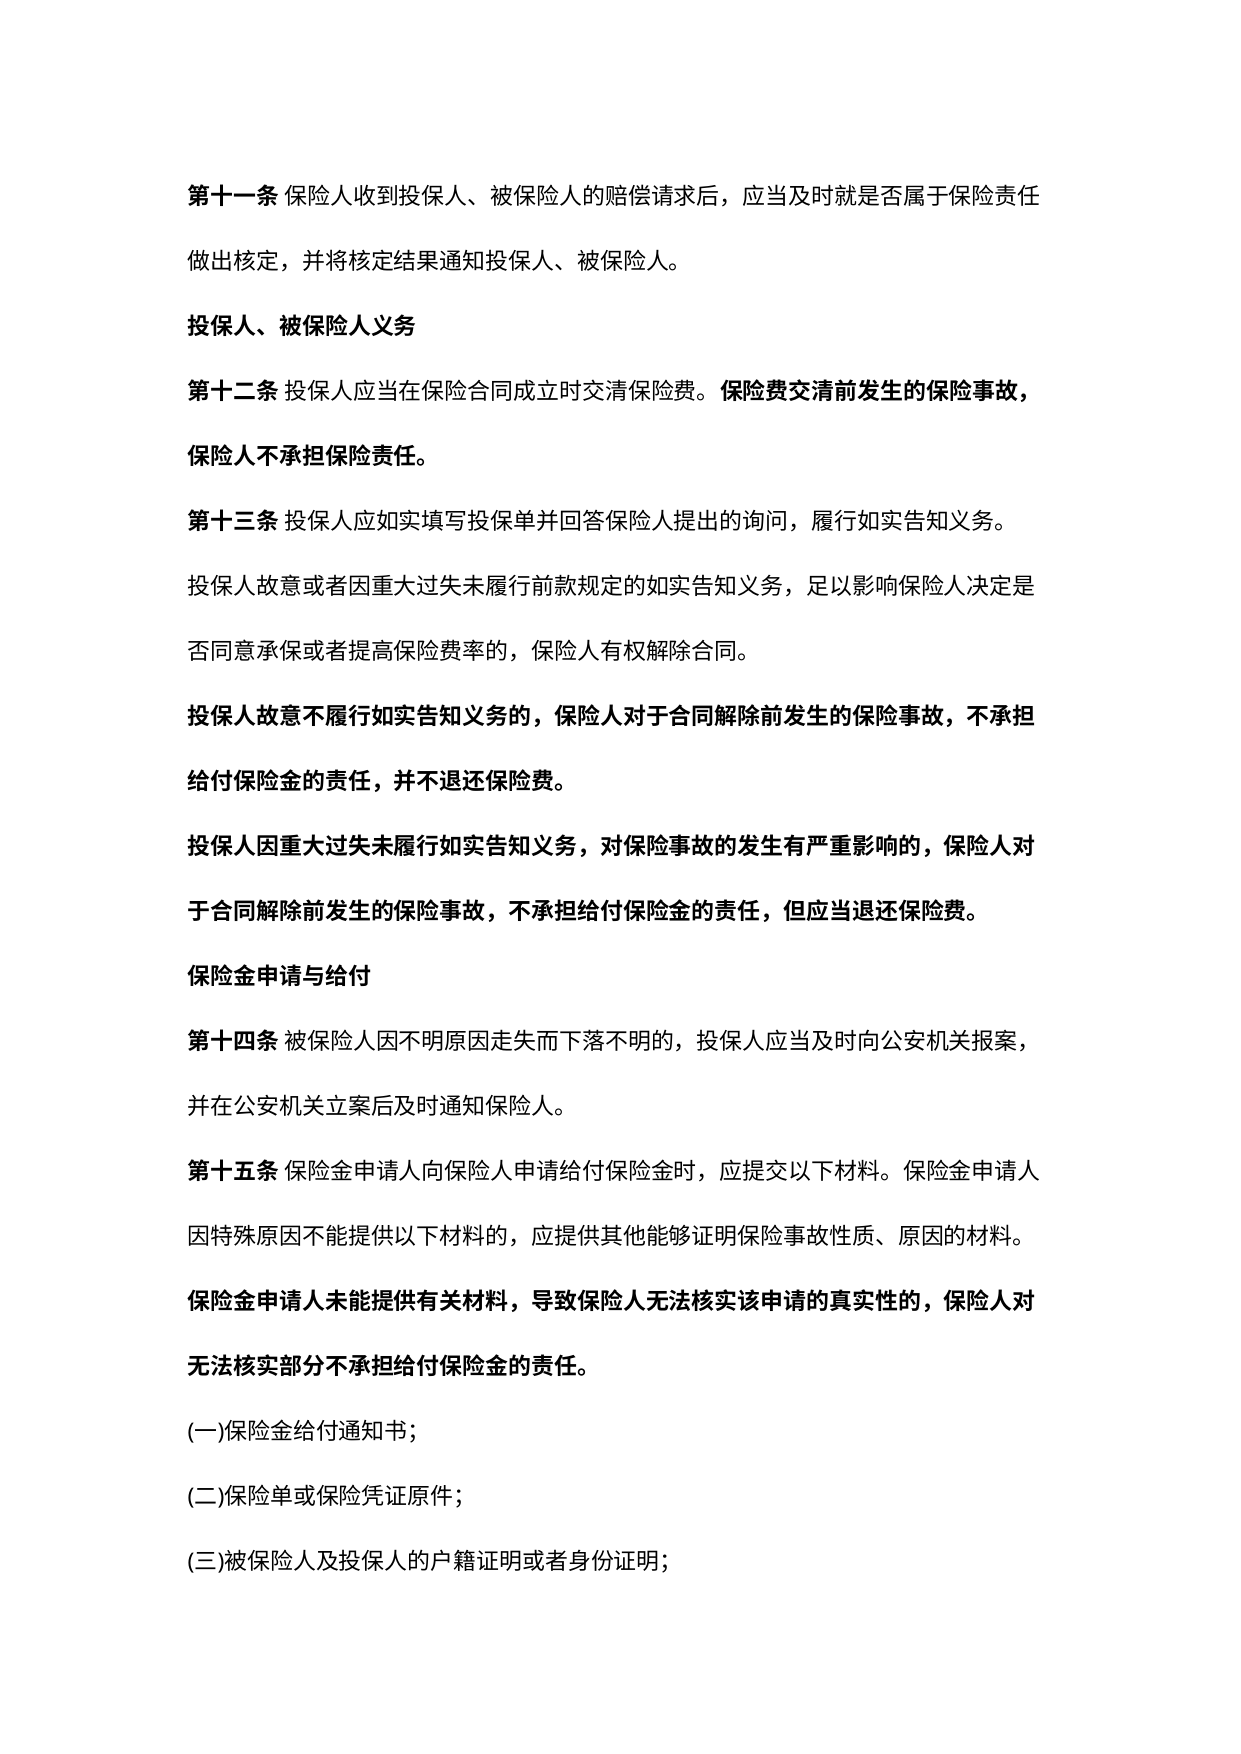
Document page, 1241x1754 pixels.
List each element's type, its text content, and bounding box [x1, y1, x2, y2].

text 第十二条 投保人应当在保险合同成立时交清保险费。保险费交清前发生的保险事故，保险人不承担保险责任。 [187, 357, 1053, 487]
text 投保人故意不履行如实告知义务的，保险人对于合同解除前发生的保险事故，不承担给付保险金的责任，并不退还保险费。 [187, 682, 1053, 812]
text 投保人因重大过失未履行如实告知义务，对保险事故的发生有严重影响的，保险人对于合同解除前发生的保险事故，不承担给付保险金的责任，但应当退还保险费。 [187, 812, 1053, 942]
text 保险金申请与给付 [187, 942, 1053, 1007]
text (三)被保险人及投保人的户籍证明或者身份证明； [187, 1527, 1053, 1592]
text 第十四条 被保险人因不明原因走失而下落不明的，投保人应当及时向公安机关报案，并在公安机关立案后及时通知保险人。 [187, 1007, 1053, 1137]
text (一)保险金给付通知书； [187, 1397, 1053, 1462]
text 投保人、被保险人义务 [187, 292, 1053, 357]
text 投保人故意或者因重大过失未履行前款规定的如实告知义务，足以影响保险人决定是否同意承保或者提高保险费率的，保险人有权解除合同。 [187, 552, 1053, 682]
text 第十五条 保险金申请人向保险人申请给付保险金时，应提交以下材料。保险金申请人因特殊原因不能提供以下材料的，应提供其他能够证明保险事故性质、原因的材料。保险金申请人未能提供有关材料，导致保险人无法核实该申请的真实性的，保险人对无法核实部分不承担给付保险金的责任。 [187, 1137, 1053, 1397]
text 第十一条 保险人收到投保人、被保险人的赔偿请求后，应当及时就是否属于保险责任做出核定，并将核定结果通知投保人、被保险人。 [187, 162, 1053, 292]
text 第十三条 投保人应如实填写投保单并回答保险人提出的询问，履行如实告知义务。 [187, 487, 1053, 552]
text (二)保险单或保险凭证原件； [187, 1462, 1053, 1527]
